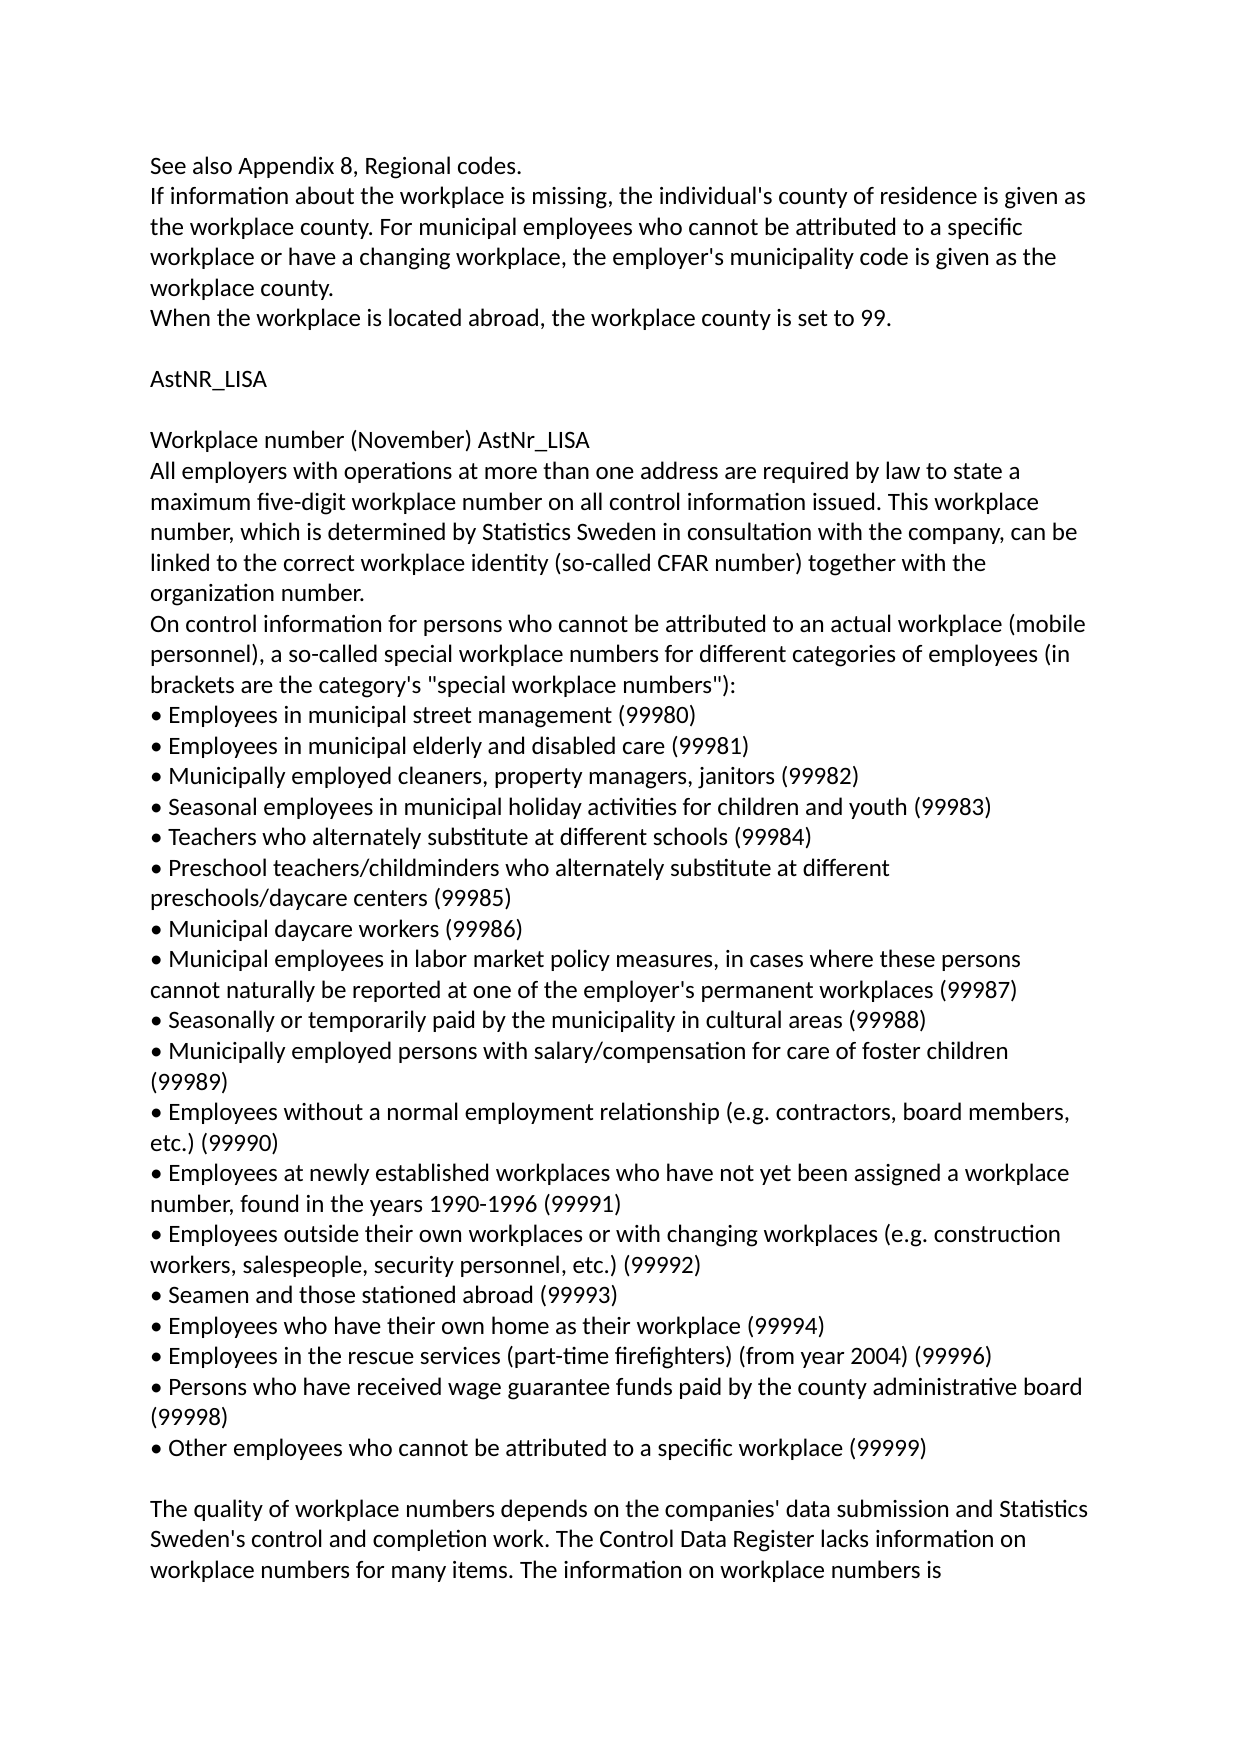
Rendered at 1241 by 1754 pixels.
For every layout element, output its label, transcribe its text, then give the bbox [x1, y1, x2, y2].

text On control information for persons who cannot be attributed to an actual workplace (mobile personnel), a so-called special workplace numbers for different categories of employees (in brackets are the category's "special workplace numbers"): [150, 608, 1090, 699]
text If information about the workplace is missing, the individual's county of residence is given as the workplace county. For municipal employees who cannot be attributed to a specific workplace or have a changing workplace, the employer's municipality code is given as the workplace county. [150, 181, 1090, 303]
text • Persons who have received wage guarantee funds paid by the county administrative board (99998) [150, 1371, 1090, 1432]
text AstNR_LISA [150, 364, 1090, 394]
text Workplace number (November) AstNr_LISA [150, 425, 1090, 455]
text • Employees without a normal employment relationship (e.g. contractors, board members, etc.) (99990) [150, 1096, 1090, 1157]
text See also Appendix 8, Regional codes. [150, 150, 1090, 181]
text • Employees who have their own home as their workplace (99994) [150, 1310, 1090, 1340]
text • Other employees who cannot be attributed to a specific workplace (99999) [150, 1432, 1090, 1462]
text • Employees in the rescue services (part-time firefighters) (from year 2004) (99996) [150, 1340, 1090, 1371]
text • Municipally employed cleaners, property managers, janitors (99982) [150, 760, 1090, 791]
text • Employees at newly established workplaces who have not yet been assigned a workplace number, found in the years 1990-1996 (99991) [150, 1157, 1090, 1218]
text • Employees outside their own workplaces or with changing workplaces (e.g. construction workers, salespeople, security personnel, etc.) (99992) [150, 1218, 1090, 1279]
text All employers with operations at more than one address are required by law to state a maximum five-digit workplace number on all control information issued. This workplace number, which is determined by Statistics Sweden in consultation with the company, can be linked to the correct workplace identity (so-called CFAR number) together with the organization number. [150, 455, 1090, 608]
text • Municipally employed persons with salary/compensation for care of foster children (99989) [150, 1035, 1090, 1096]
text • Employees in municipal elderly and disabled care (99981) [150, 730, 1090, 760]
text • Municipal daycare workers (99986) [150, 913, 1090, 943]
text • Seasonal employees in municipal holiday activities for children and youth (99983) [150, 791, 1090, 821]
text • Seasonally or temporarily paid by the municipality in cultural areas (99988) [150, 1004, 1090, 1035]
text When the workplace is located abroad, the workplace county is set to 99. [150, 303, 1090, 333]
text • Seamen and those stationed abroad (99993) [150, 1279, 1090, 1310]
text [150, 1493, 1090, 1584]
text • Preschool teachers/childminders who alternately substitute at different preschools/daycare centers (99985) [150, 852, 1090, 913]
text • Teachers who alternately substitute at different schools (99984) [150, 821, 1090, 852]
text • Municipal employees in labor market policy measures, in cases where these persons cannot naturally be reported at one of the employer's permanent workplaces (99987) [150, 943, 1090, 1004]
text • Employees in municipal street management (99980) [150, 699, 1090, 730]
